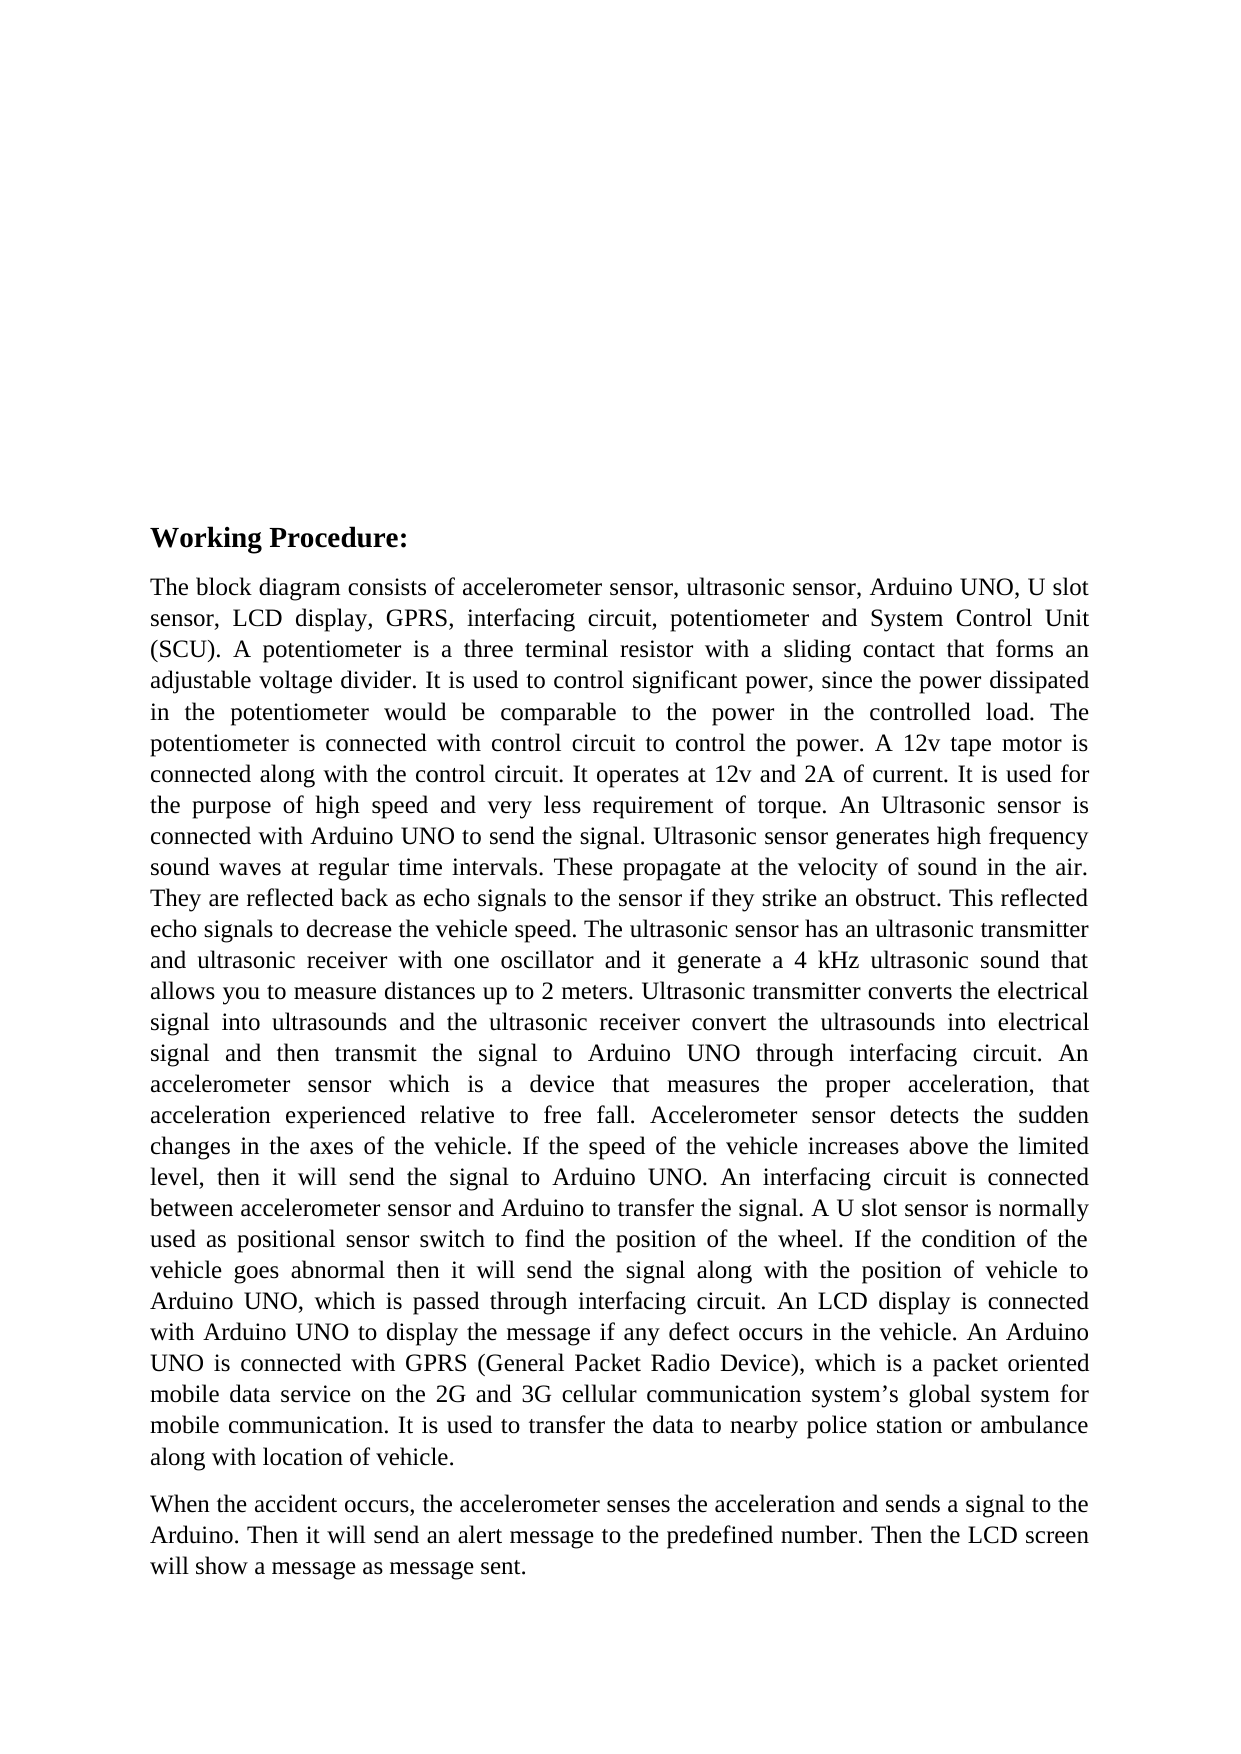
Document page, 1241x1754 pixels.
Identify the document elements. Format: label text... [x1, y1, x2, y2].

text The block diagram consists of accelerometer sensor, ultrasonic sensor, Arduino UNO, U slot sensor, LCD display, GPRS, interfacing circuit, potentiometer and System Control Unit (SCU). A potentiometer is a three terminal resistor with a sliding contact that forms an adjustable voltage divider. It is used to control significant power, since the power dissipated in the potentiometer would be comparable to the power in the controlled load. The potentiometer is connected with control circuit to control the power. A 12v tape motor is connected along with the control circuit. It operates at 12v and 2A of current. It is used for the purpose of high speed and very less requirement of torque. An Ultrasonic sensor is connected with Arduino UNO to send the signal. Ultrasonic sensor generates high frequency sound waves at regular time intervals. These propagate at the velocity of sound in the air. They are reflected back as echo signals to the sensor if they strike an obstruct. This reflected echo signals to decrease the vehicle speed. The ultrasonic sensor has an ultrasonic transmitter and ultrasonic receiver with one oscillator and it generate a 4 kHz ultrasonic sound that allows you to measure distances up to 2 meters. Ultrasonic transmitter converts the electrical signal into ultrasounds and the ultrasonic receiver convert the ultrasounds into electrical signal and then transmit the signal to Arduino UNO through interfacing circuit. An accelerometer sensor which is a device that measures the proper acceleration, that acceleration experienced relative to free fall. Accelerometer sensor detects the sudden changes in the axes of the vehicle. If the speed of the vehicle increases above the limited level, then it will send the signal to Arduino UNO. An interfacing circuit is connected between accelerometer sensor and Arduino to transfer the signal. A U slot sensor is normally used as positional sensor switch to find the position of the wheel. If the condition of the vehicle goes abnormal then it will send the signal along with the position of vehicle to Arduino UNO, which is passed through interfacing circuit. An LCD display is connected with Arduino UNO to display the message if any defect occurs in the vehicle. An Arduino UNO is connected with GPRS (General Packet Radio Device), which is a packet oriented mobile data service on the 2G and 3G cellular communication system’s global system for mobile communication. It is used to transfer the data to nearby police station or ambulance along with location of vehicle. [150, 572, 1090, 1470]
text Working Procedure: [150, 520, 1090, 553]
text When the accident occurs, the accelerometer senses the acceleration and sends a signal to the Arduino. Then it will send an alert message to the predefined number. Then the LCD screen will show a message as message sent. [150, 1489, 1090, 1580]
